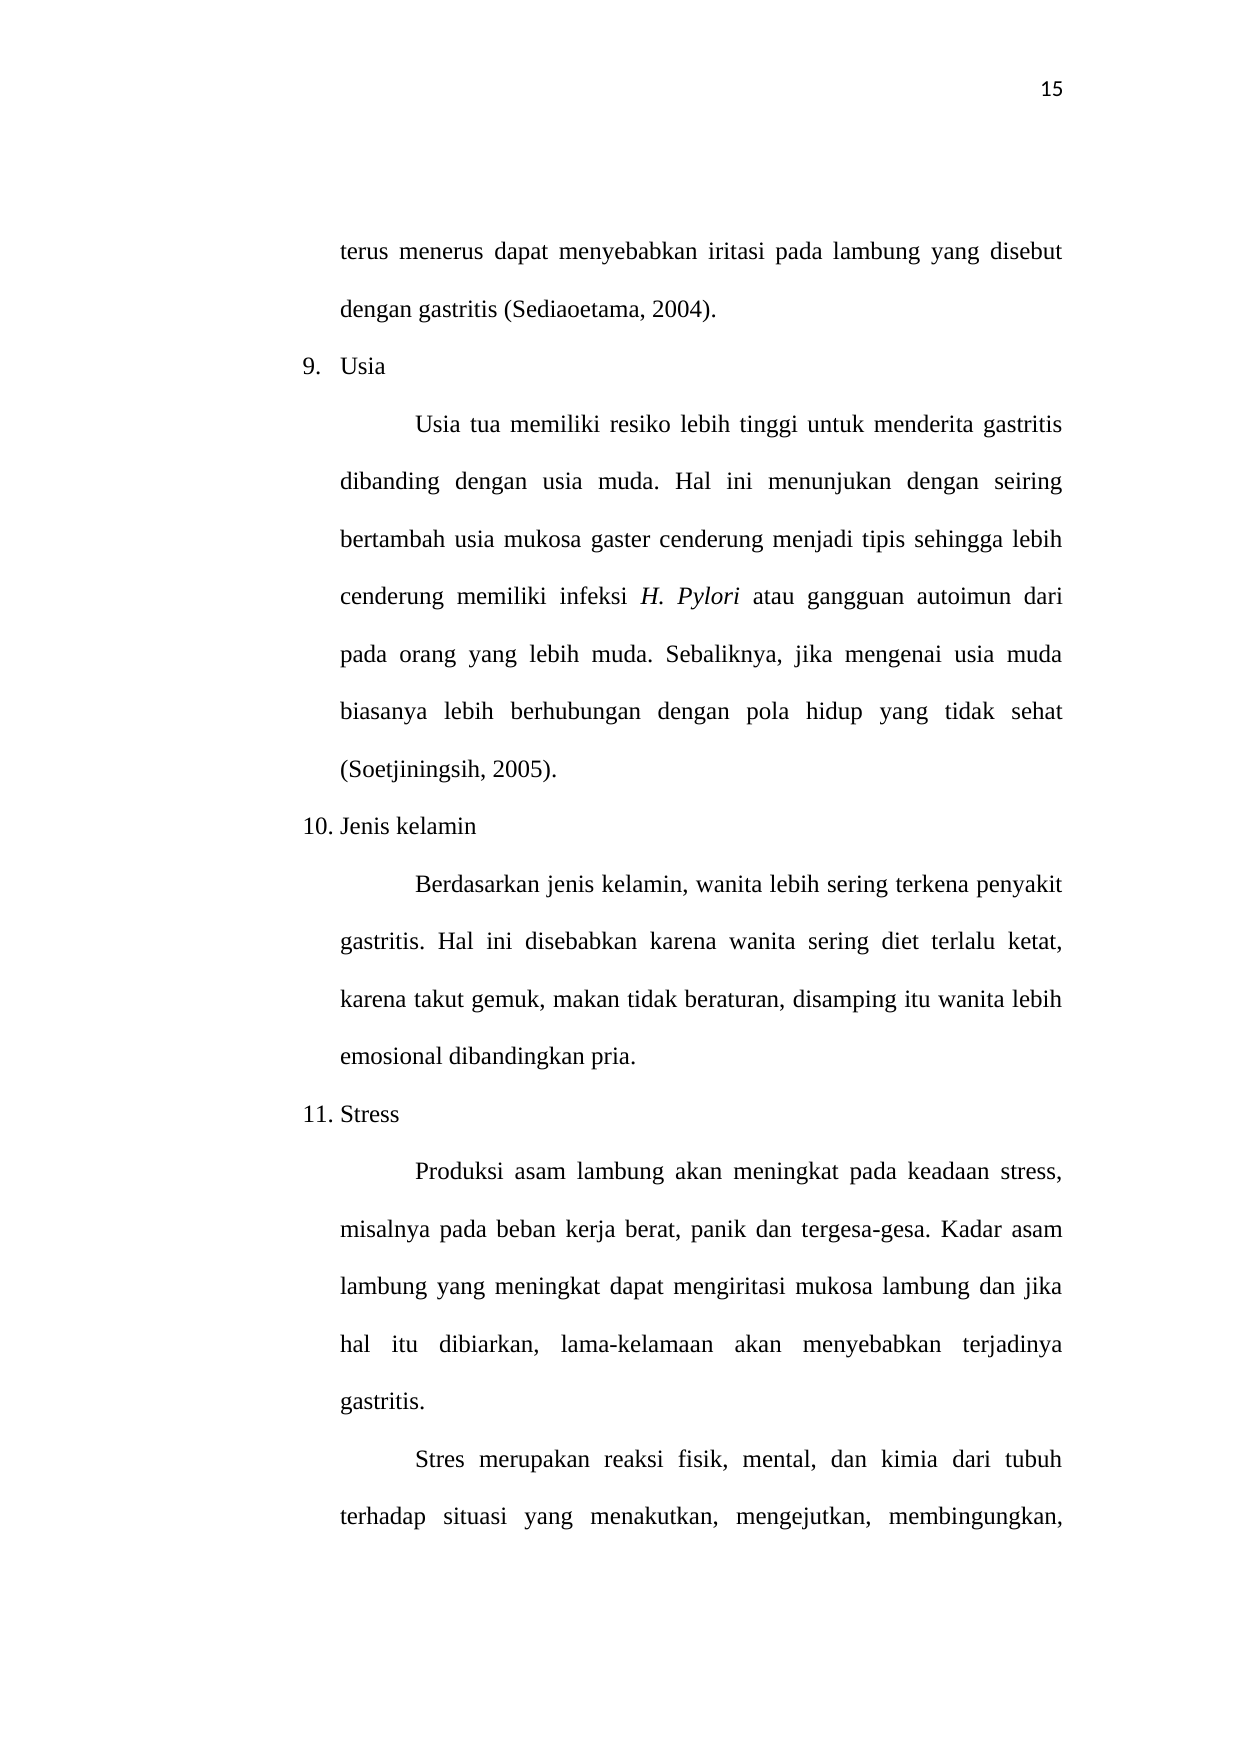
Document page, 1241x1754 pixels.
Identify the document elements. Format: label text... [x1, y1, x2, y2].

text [340, 1444, 1063, 1530]
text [340, 236, 1063, 322]
text Produksi asam lambung akan meningkat pada keadaan stress, misalnya pada beban kerja berat, panik dan tergesa-gesa. Kadar asam lambung yang meningkat dapat mengiritasi mukosa lambung dan jika hal itu dibiarkan, lama-kelamaan akan menyebabkan terjadinya gastritis. [340, 1156, 1063, 1415]
text Usia tua memiliki resiko lebih tinggi untuk menderita gastritis dibanding dengan usia muda. Hal ini menunjukan dengan seiring bertambah usia mukosa gaster cenderung menjadi tipis sehingga lebih cenderung memiliki infeksi H. Pylori atau gangguan autoimun dari pada orang yang lebih muda. Sebaliknya, jika mengenai usia muda biasanya lebih berhubungan dengan pola hidup yang tidak sehat (Soetjiningsih, 2005). [340, 409, 1063, 782]
list Stress [302, 1099, 1063, 1127]
list Usia [302, 351, 1063, 380]
text Berdasarkan jenis kelamin, wanita lebih sering terkena penyakit gastritis. Hal ini disebabkan karena wanita sering diet terlalu ketat, karena takut gemuk, makan tidak beraturan, disamping itu wanita lebih emosional dibandingkan pria. [340, 869, 1063, 1070]
list Jenis kelamin [302, 811, 1063, 840]
